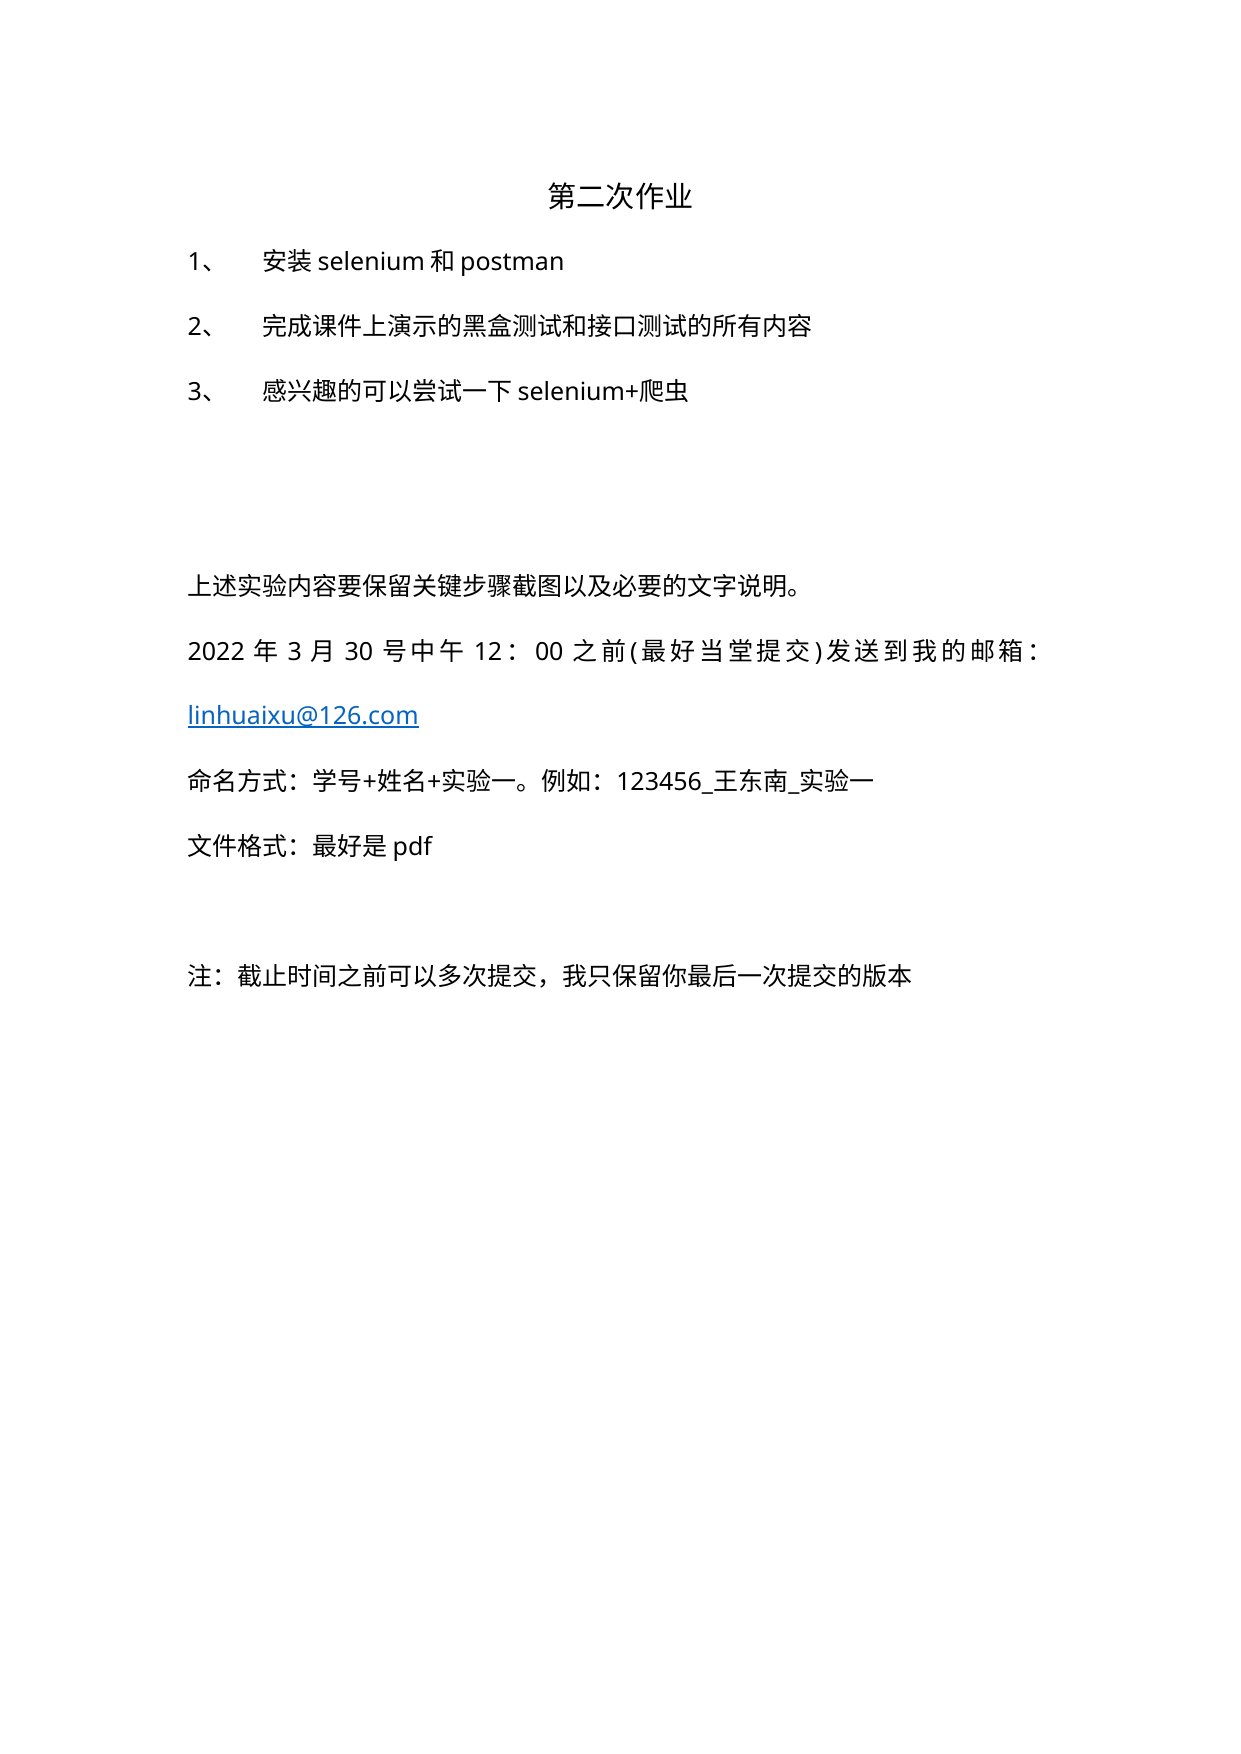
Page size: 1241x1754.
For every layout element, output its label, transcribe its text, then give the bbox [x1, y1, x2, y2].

list 感兴趣的可以尝试一下selenium+爬虫 [187, 357, 1053, 422]
text 注：截止时间之前可以多次提交，我只保留你最后一次提交的版本 [187, 942, 1053, 1007]
list 安装selenium和postman [187, 227, 1053, 292]
text 第二次作业 [187, 162, 1053, 227]
text 上述实验内容要保留关键步骤截图以及必要的文字说明。 [187, 552, 1053, 617]
list 完成课件上演示的黑盒测试和接口测试的所有内容 [187, 292, 1053, 357]
text 命名方式：学号+姓名+实验一。例如：123456_王东南_实验一 [187, 747, 1053, 812]
text 2022年3月30号中午12：00之前(最好当堂提交)发送到我的邮箱：linhuaixu@126.com [187, 617, 1053, 747]
text 文件格式：最好是pdf [187, 812, 1053, 877]
